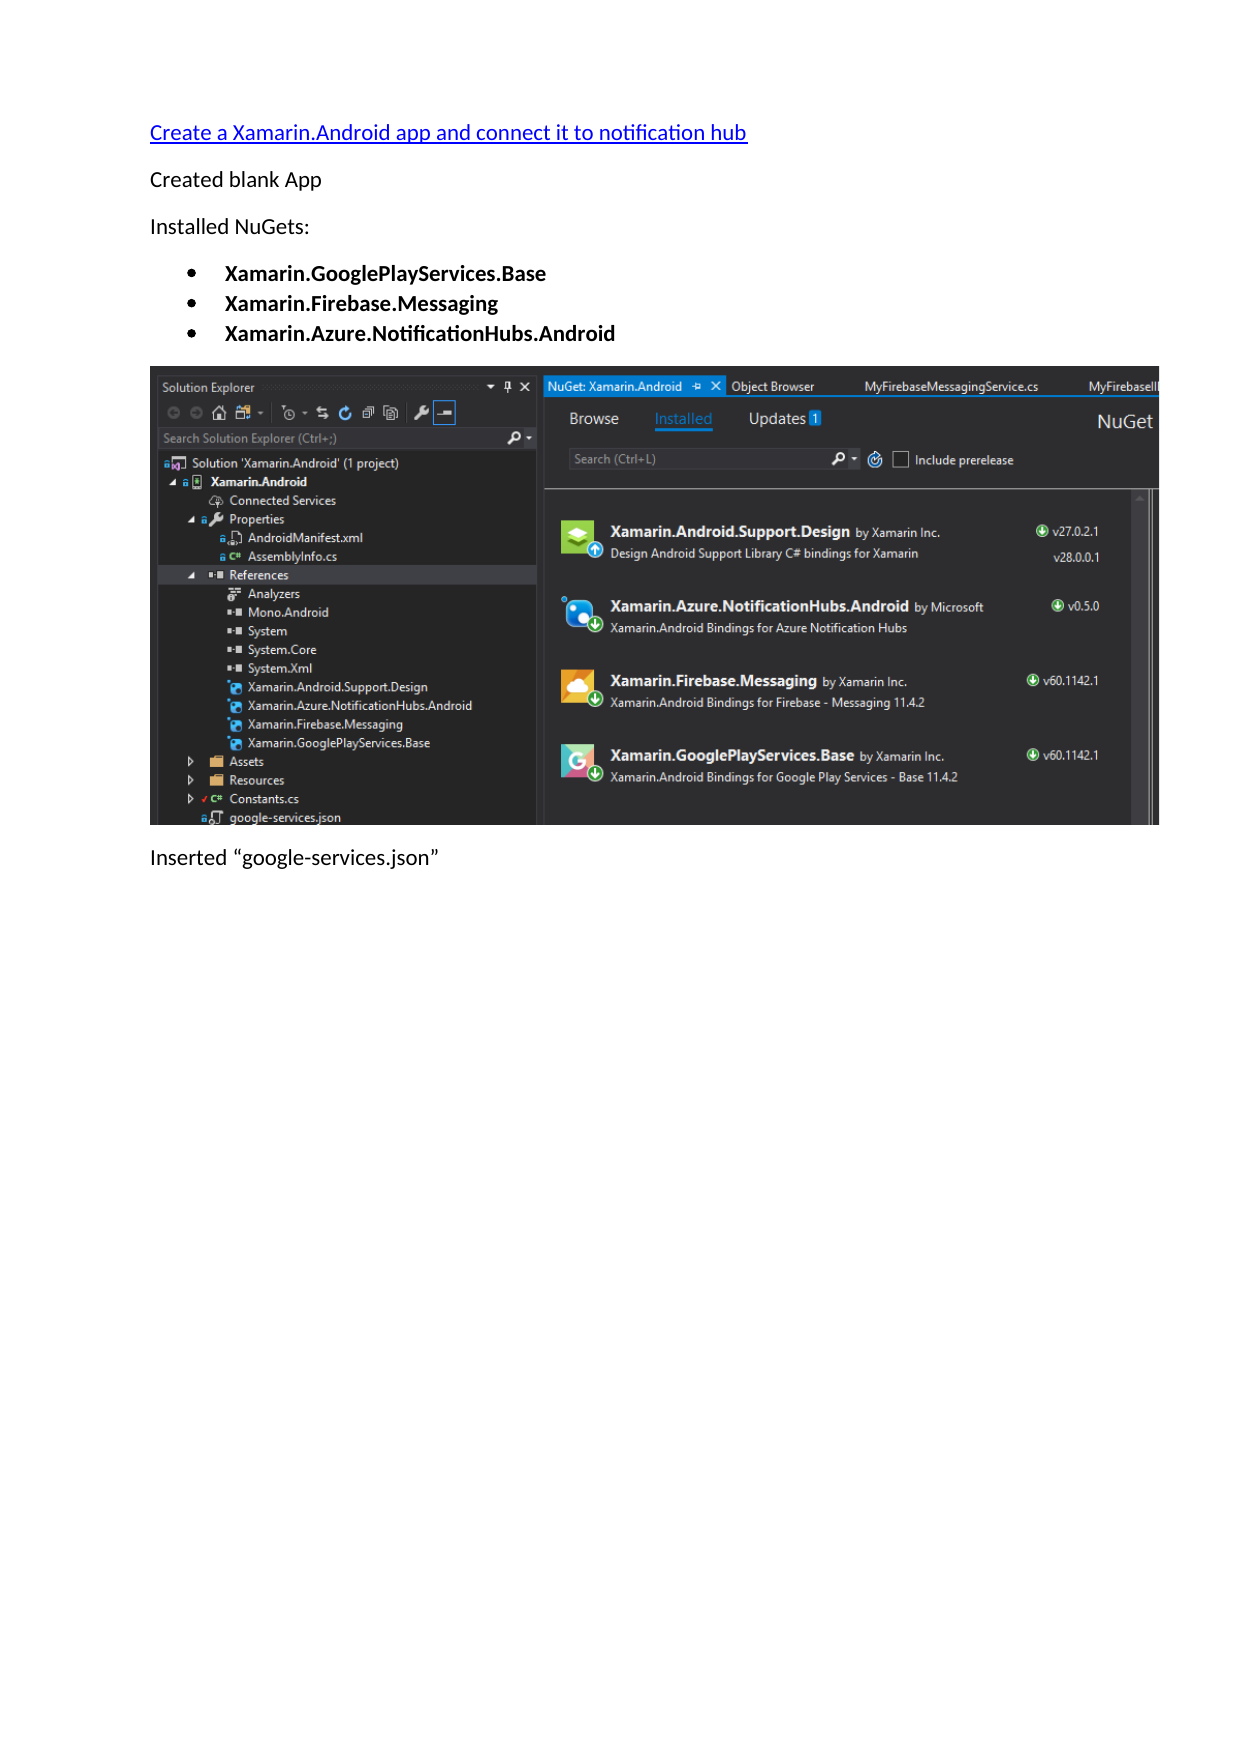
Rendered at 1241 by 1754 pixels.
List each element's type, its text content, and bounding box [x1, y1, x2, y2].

text Created blank App [150, 165, 1152, 193]
list Xamarin.Azure.NotificationHubs.Android [187, 319, 1152, 347]
text Installed NuGets: [150, 212, 1152, 240]
list Xamarin.Firebase.Messaging [187, 289, 1152, 317]
text Create a Xamarin.Android app and connect it to notification hub [150, 118, 1152, 146]
list Xamarin.GooglePlayServices.Base [187, 259, 1152, 287]
picture [150, 366, 1160, 825]
text Inserted “google-services.json” [150, 843, 1152, 871]
